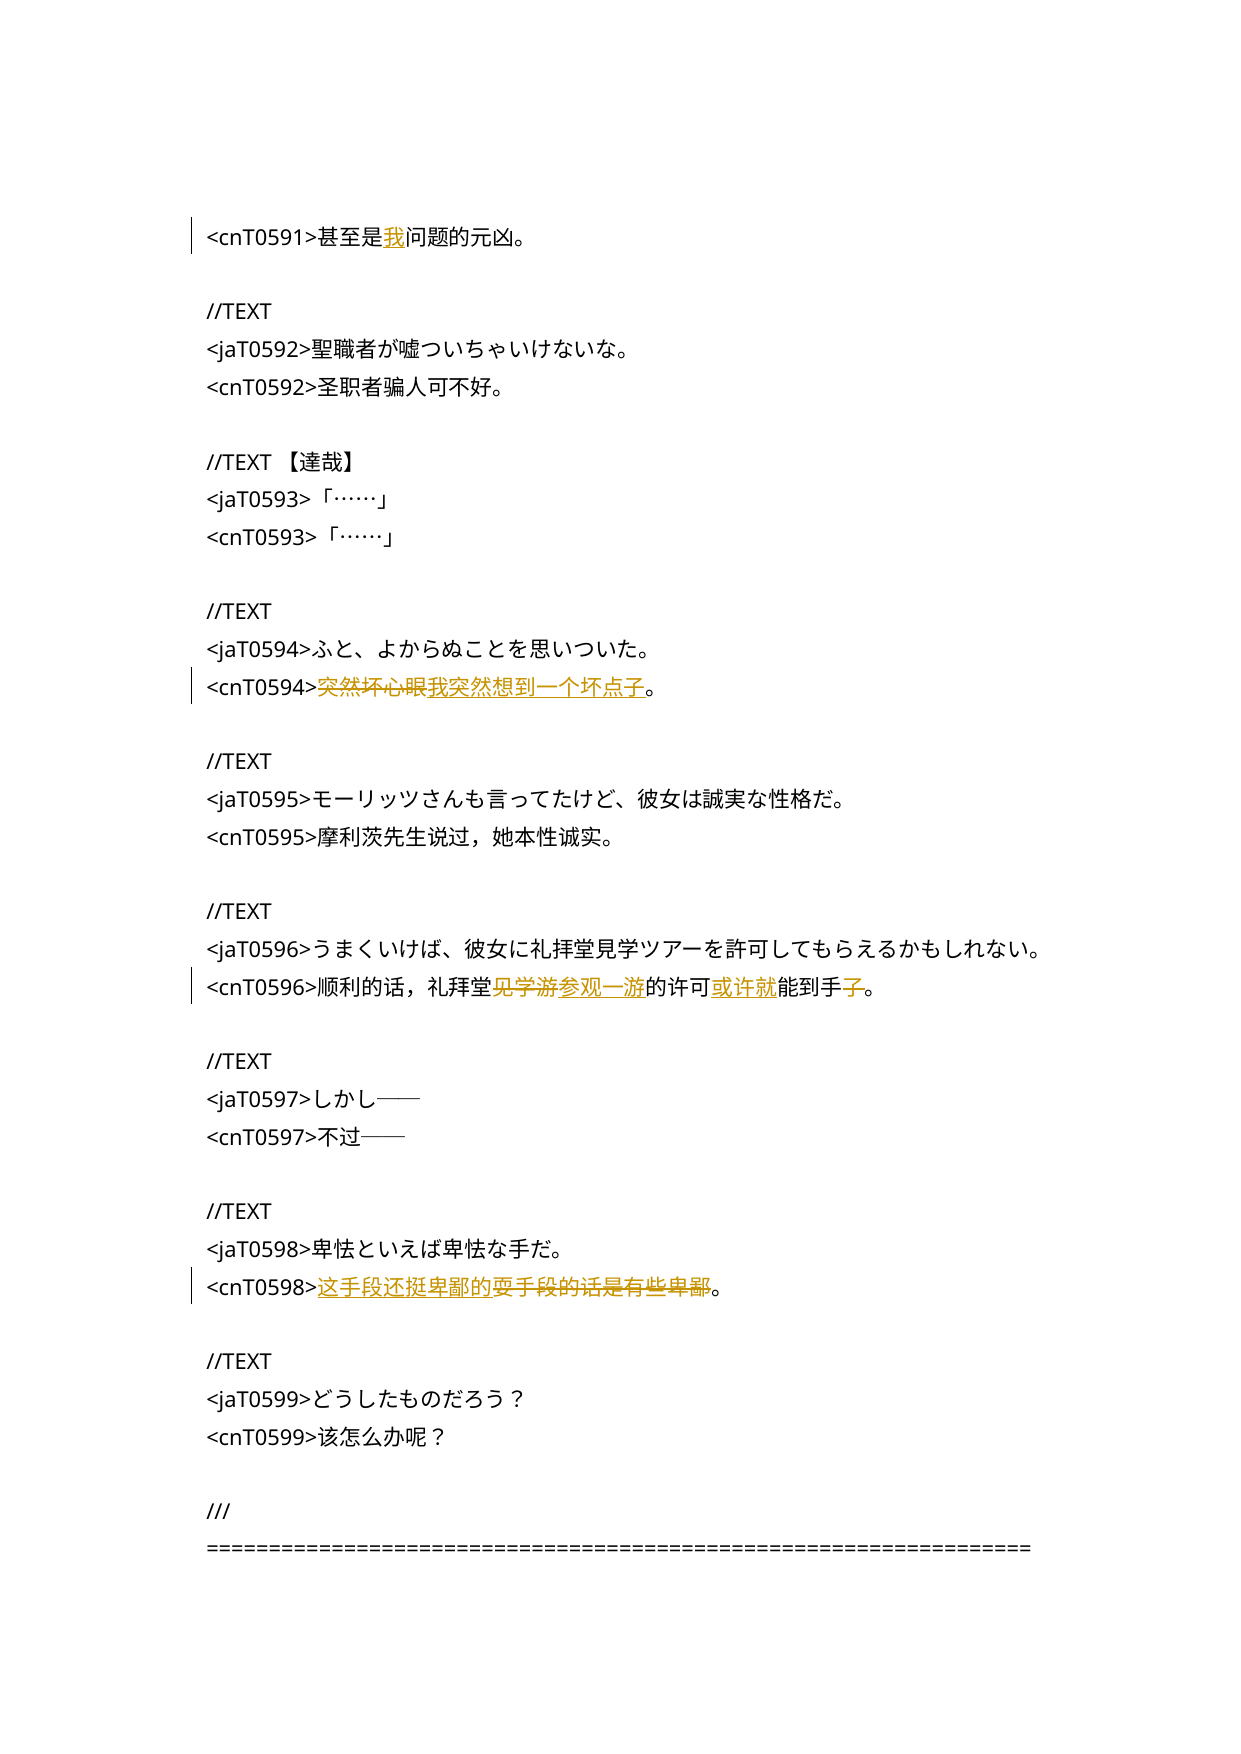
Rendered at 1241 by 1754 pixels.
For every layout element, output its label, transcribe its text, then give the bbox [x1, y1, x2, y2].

text //TEXT [206, 1042, 1034, 1079]
text //TEXT [206, 292, 1034, 329]
text <jaT0592>聖職者が嘘ついちゃいけないな。 [206, 329, 1034, 367]
text <jaT0598>卑怯といえば卑怯な手だ。 [206, 1229, 1034, 1267]
text //TEXT [206, 742, 1034, 779]
text <cnT0597>不过── [206, 1117, 1034, 1154]
text //TEXT [206, 592, 1034, 629]
text //TEXT [206, 1192, 1034, 1229]
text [206, 1492, 1034, 1567]
text <jaT0595>モーリッツさんも言ってたけど、彼女は誠実な性格だ。 [206, 779, 1034, 817]
text <jaT0596>うまくいけば、彼女に礼拝堂見学ツアーを許可してもらえるかもしれない。 [206, 929, 1034, 967]
text <cnT0598>。 [206, 1267, 1034, 1304]
text <cnT0591>甚至是问题的元凶。 [206, 217, 1034, 254]
text <cnT0599>该怎么办呢？ [206, 1417, 1034, 1454]
text <jaT0597>しかし── [206, 1079, 1034, 1117]
text <cnT0594>。 [206, 667, 1034, 704]
text //TEXT [206, 892, 1034, 929]
text <jaT0599>どうしたものだろう？ [206, 1379, 1034, 1417]
text <cnT0592>圣职者骗人可不好。 [206, 367, 1034, 404]
text //TEXT 【達哉】 [206, 442, 1034, 479]
text <jaT0594>ふと、よからぬことを思いついた。 [206, 629, 1034, 667]
text <jaT0593>「……」 [206, 479, 1034, 517]
text <cnT0595>摩利茨先生说过，她本性诚实。 [206, 817, 1034, 854]
text <cnT0596>顺利的话，礼拜堂的许可能到手。 [206, 967, 1034, 1004]
text //TEXT [206, 1342, 1034, 1379]
text <cnT0593>「……」 [206, 517, 1034, 554]
